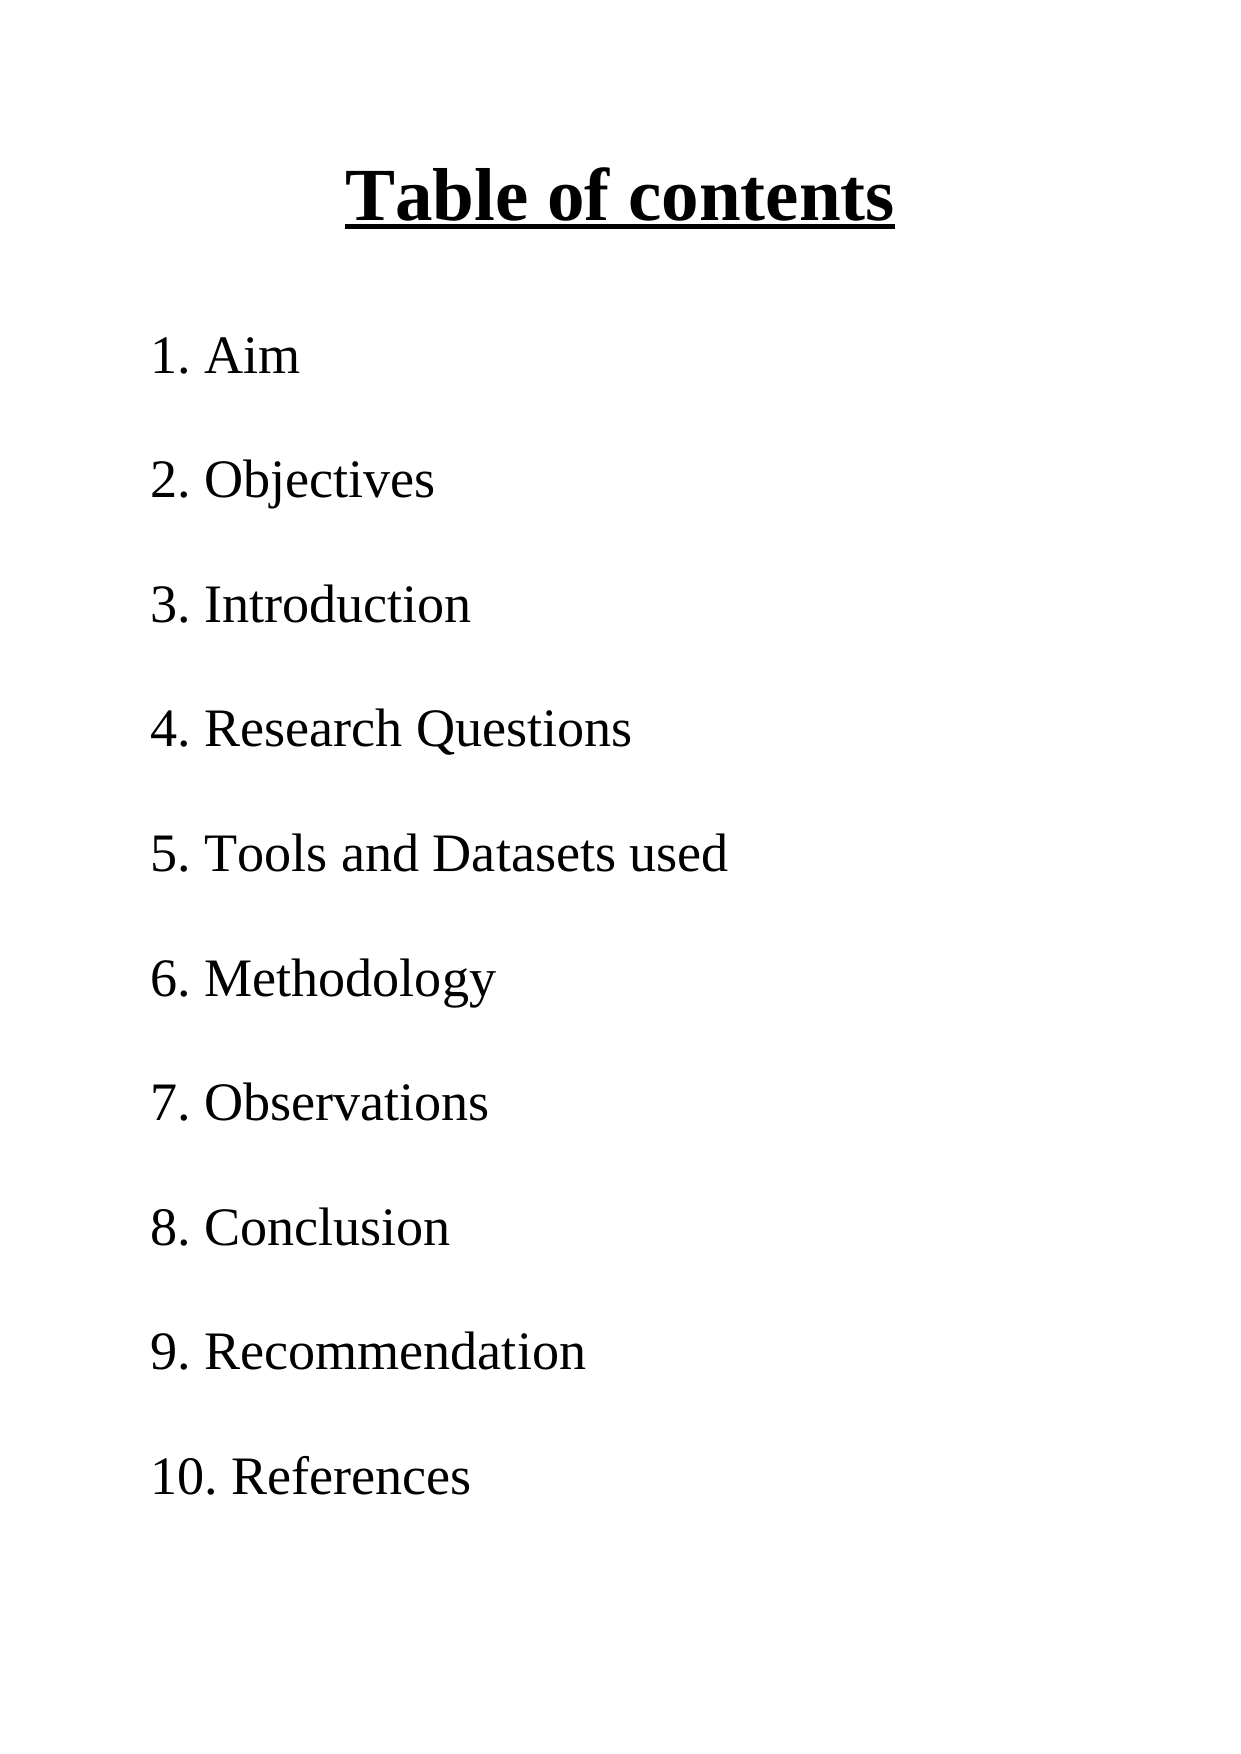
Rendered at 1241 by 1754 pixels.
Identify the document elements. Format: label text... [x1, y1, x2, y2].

text 6. Methodology [150, 945, 1090, 1008]
text 8. Conclusion [150, 1194, 1090, 1257]
text 5. Tools and Datasets used [150, 821, 1090, 883]
text Table of contents [150, 150, 1090, 236]
text 1. Aim [150, 322, 1090, 385]
text 2. Objectives [150, 447, 1090, 509]
text 9. Recommendation [150, 1319, 1090, 1381]
text 3. Introduction [150, 572, 1090, 634]
text 10. References [150, 1444, 1090, 1506]
text 7. Observations [150, 1070, 1090, 1132]
text 4. Research Questions [150, 696, 1090, 758]
